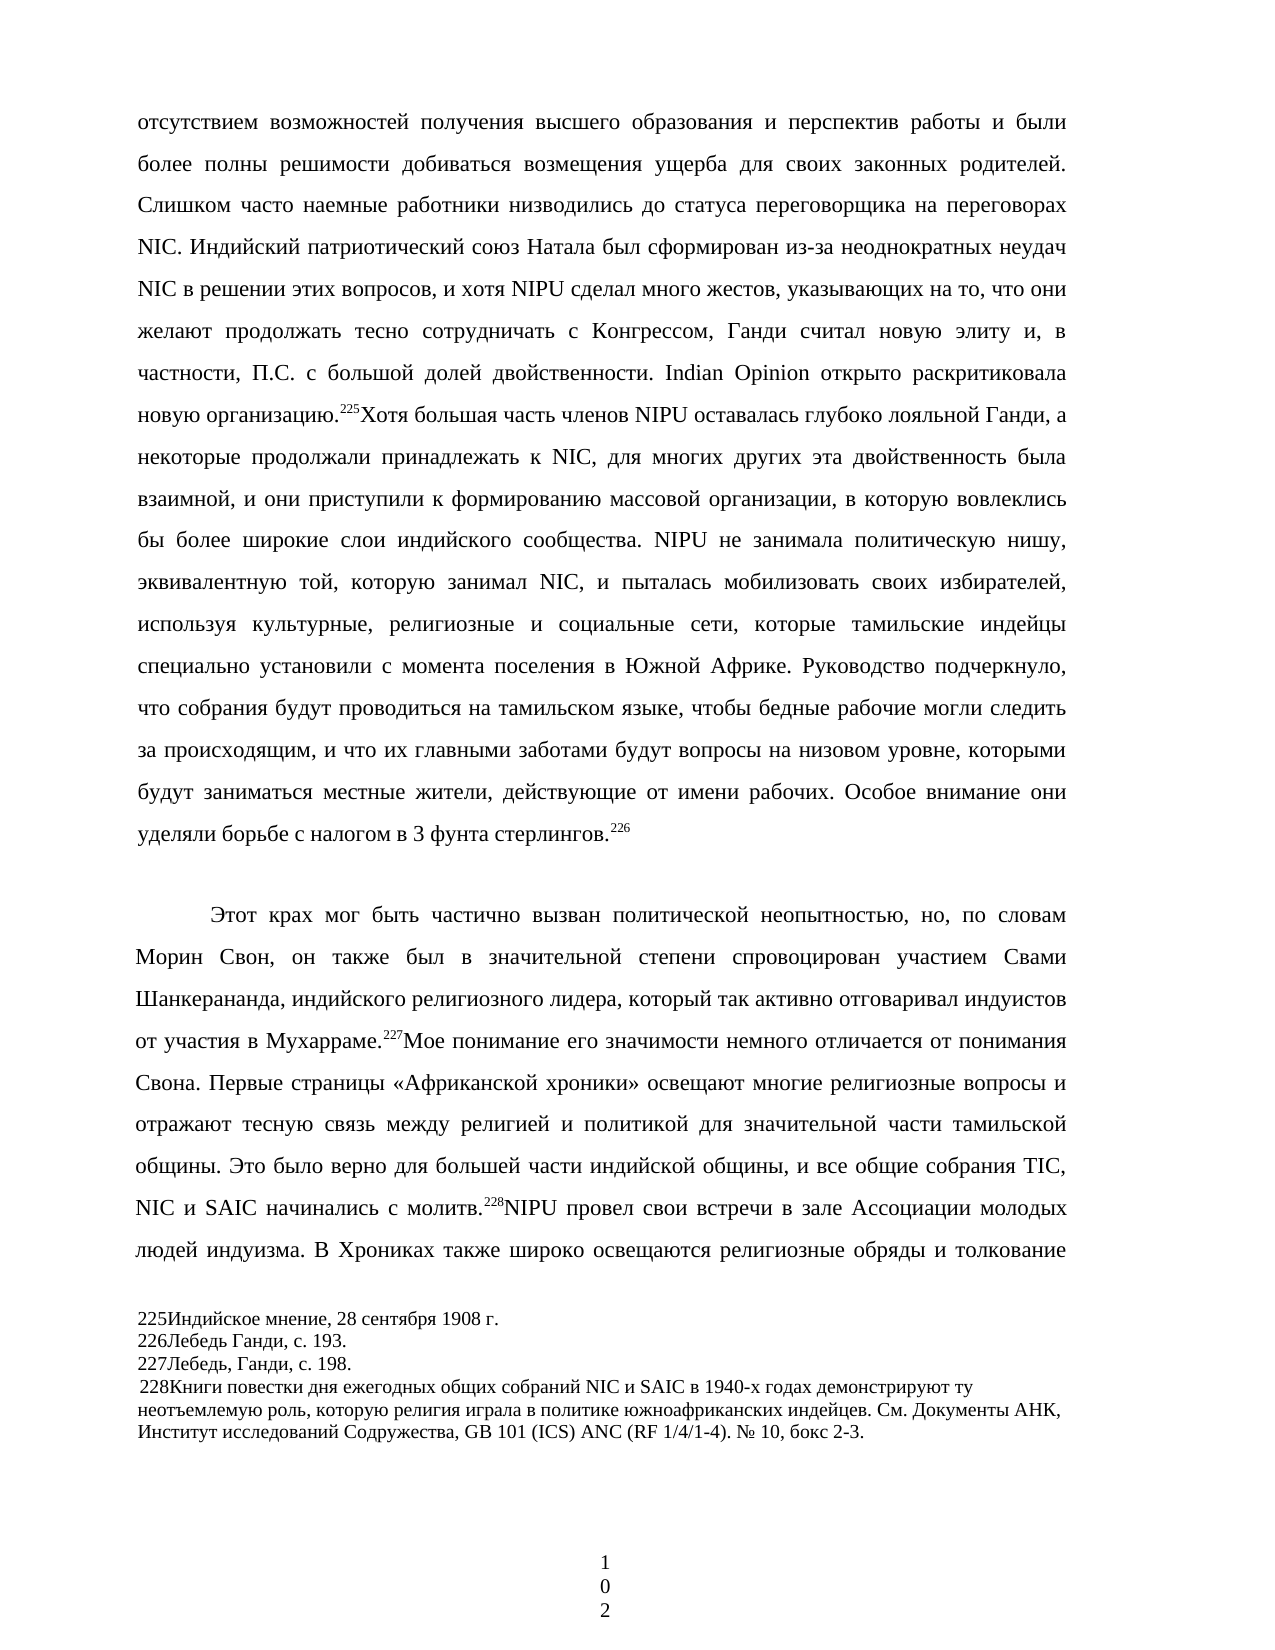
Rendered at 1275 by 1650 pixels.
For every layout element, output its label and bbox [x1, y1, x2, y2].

text [135, 901, 1068, 1262]
text [137, 108, 1068, 846]
